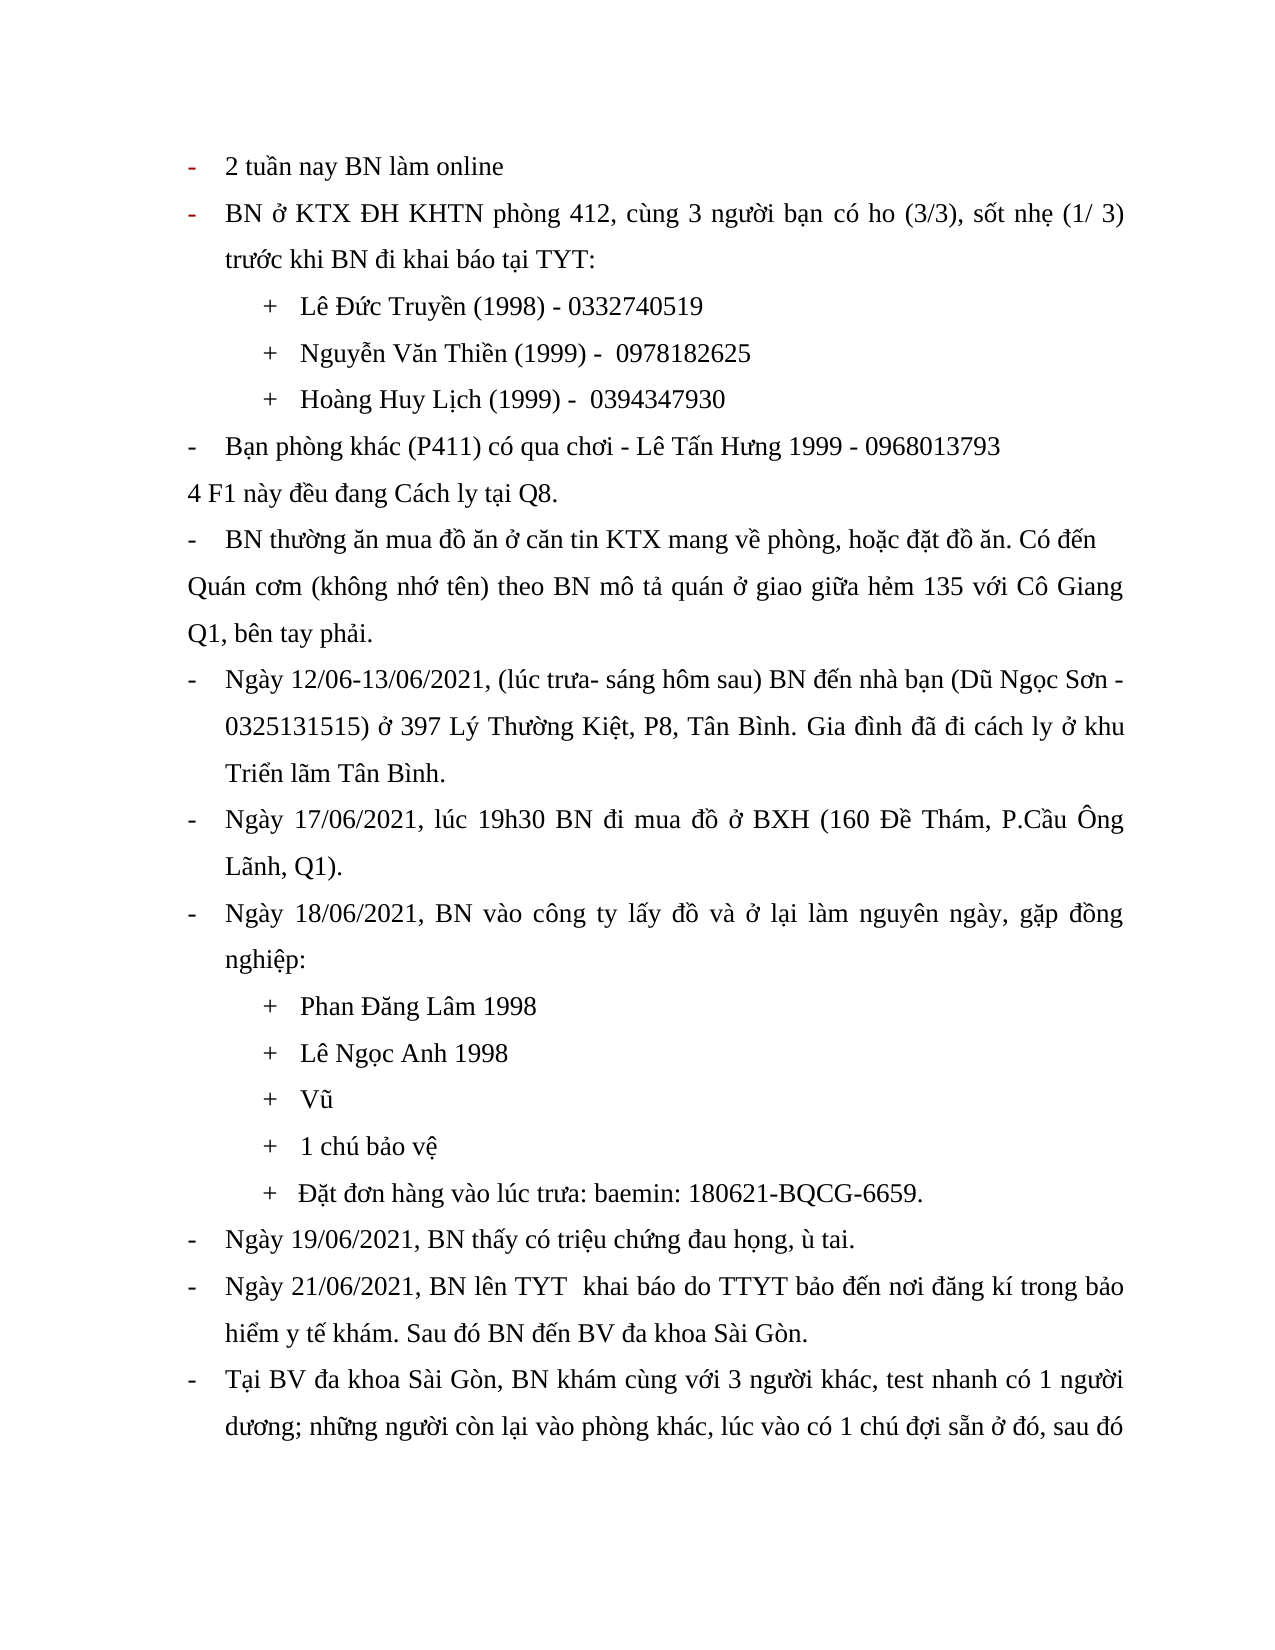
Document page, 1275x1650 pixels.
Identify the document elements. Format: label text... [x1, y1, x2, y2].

list Bạn phòng khác (P411) có qua chơi - Lê Tấn Hưng 1999 - 0968013793 [187, 430, 1125, 461]
list Lê Đức Truyền (1998) - 0332740519 [262, 290, 1125, 321]
text 4 F1 này đều đang Cách ly tại Q8. [187, 477, 1125, 508]
list Vũ [262, 1083, 1125, 1114]
text Quán cơm (không nhớ tên) theo BN mô tả quán ở giao giữa hẻm 135 với Cô Giang Q1, bên tay phải. [187, 570, 1125, 648]
list BN thường ăn mua đồ ăn ở căn tin KTX mang về phòng, hoặc đặt đồ ăn. Có đến [187, 523, 1125, 554]
list Ngày 21/06/2021, BN lên TYT khai báo do TTYT bảo đến nơi đăng kí trong bảo hiểm y tế khám. Sau đó BN đến BV đa khoa Sài Gòn. [187, 1270, 1125, 1348]
list Ngày 18/06/2021, BN vào công ty lấy đồ và ở lại làm nguyên ngày, gặp đồng nghiệp: [187, 897, 1125, 974]
list Ngày 17/06/2021, lúc 19h30 BN đi mua đồ ở BXH (160 Đề Thám, P.Cầu Ông Lãnh, Q1). [187, 803, 1125, 881]
list Hoàng Huy Lịch (1999) - 0394347930 [262, 383, 1125, 414]
list BN ở KTX ĐH KHTN phòng 412, cùng 3 người bạn có ho (3/3), sốt nhẹ (1/ 3) trước khi BN đi khai báo tại TYT: [187, 197, 1125, 274]
list Nguyễn Văn Thiền (1999) - 0978182625 [262, 337, 1125, 368]
text + Đặt đơn hàng vào lúc trưa: baemin: 180621-BQCG-6659. [187, 1177, 1125, 1208]
list 2 tuần nay BN làm online [187, 150, 1125, 181]
list Ngày 19/06/2021, BN thấy có triệu chứng đau họng, ù tai. [187, 1223, 1125, 1254]
list 1 chú bảo vệ [262, 1130, 1125, 1161]
list Lê Ngọc Anh 1998 [262, 1037, 1125, 1068]
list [187, 1363, 1125, 1441]
list Ngày 12/06-13/06/2021, (lúc trưa- sáng hôm sau) BN đến nhà bạn (Dũ Ngọc Sơn - 0325131515) ở 397 Lý Thường Kiệt, P8, Tân Bình. Gia đình đã đi cách ly ở khu Triển lãm Tân Bình. [187, 663, 1125, 788]
list Phan Đăng Lâm 1998 [262, 990, 1125, 1021]
